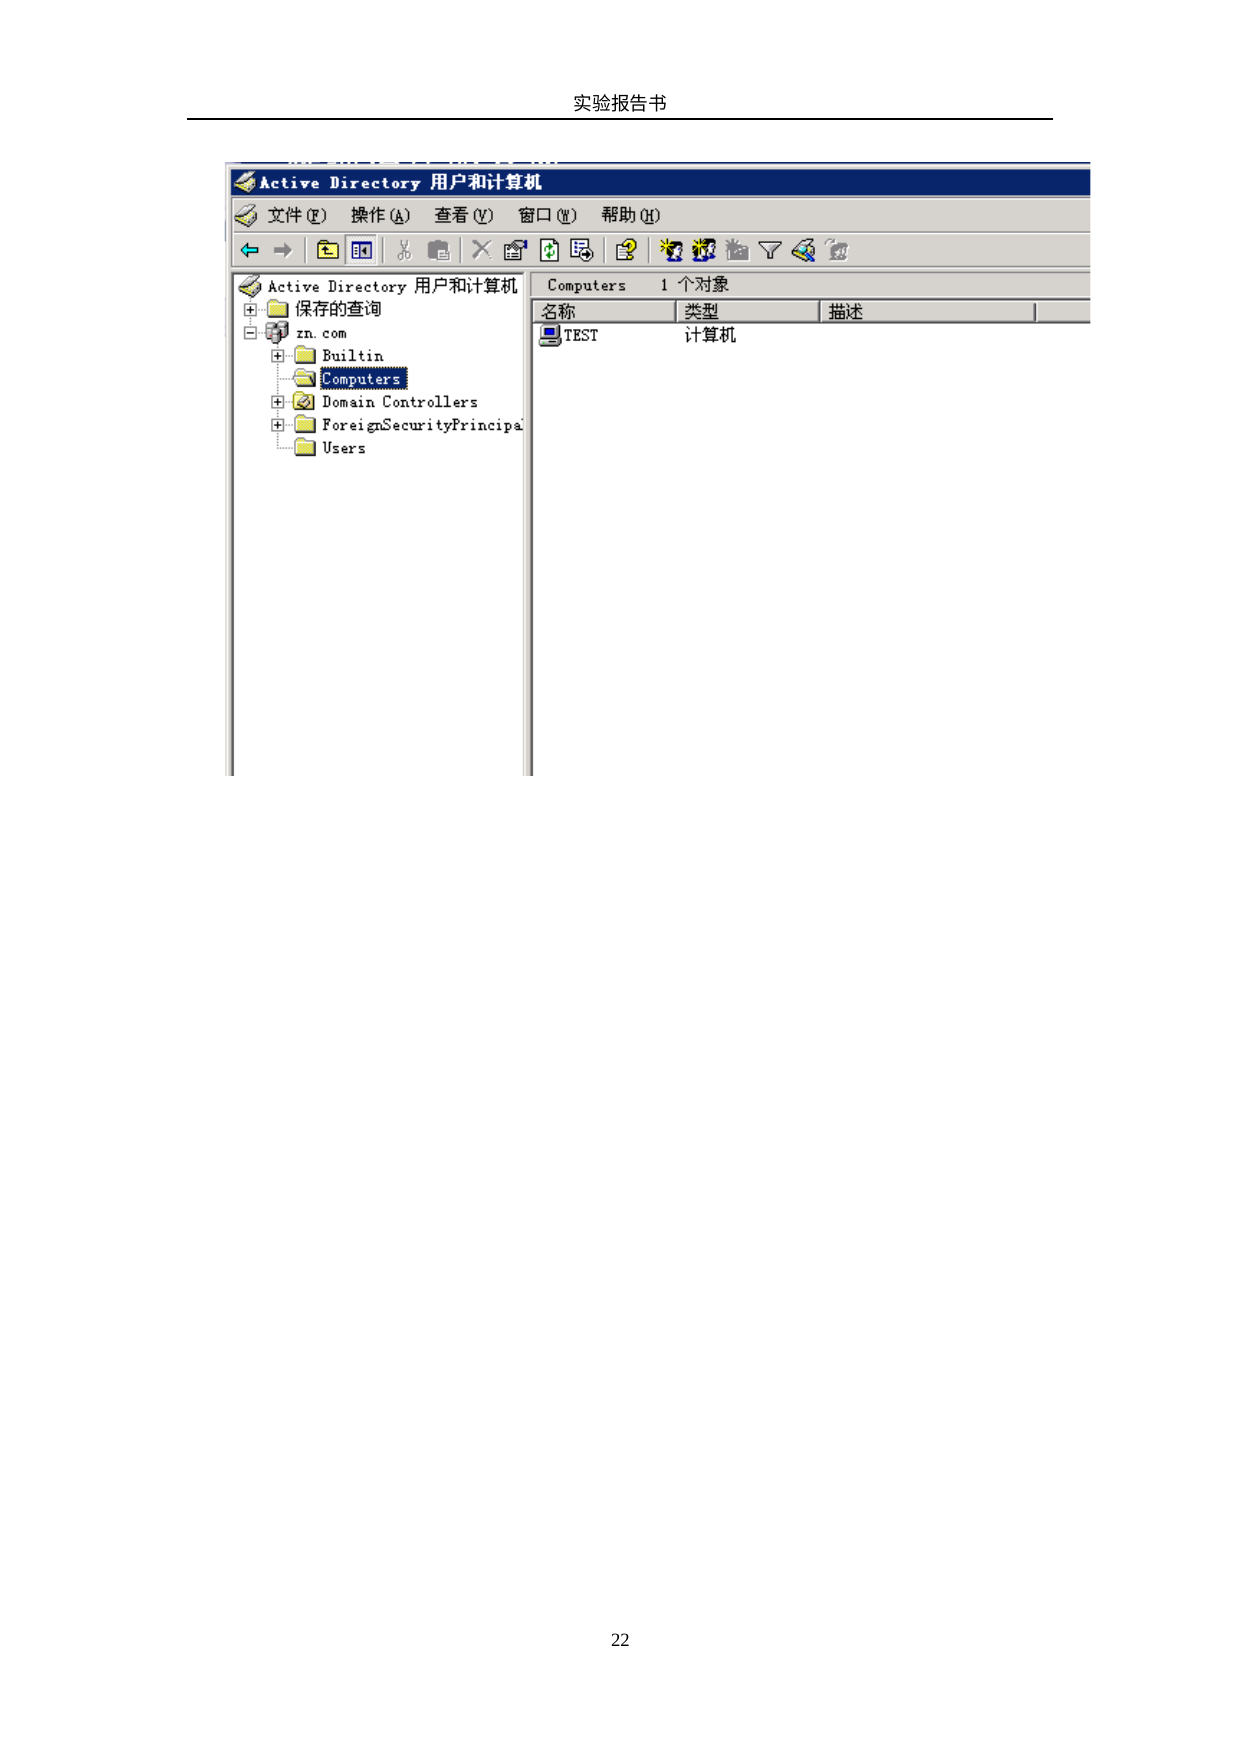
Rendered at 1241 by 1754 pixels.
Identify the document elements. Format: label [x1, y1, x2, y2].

picture [224, 162, 1091, 776]
